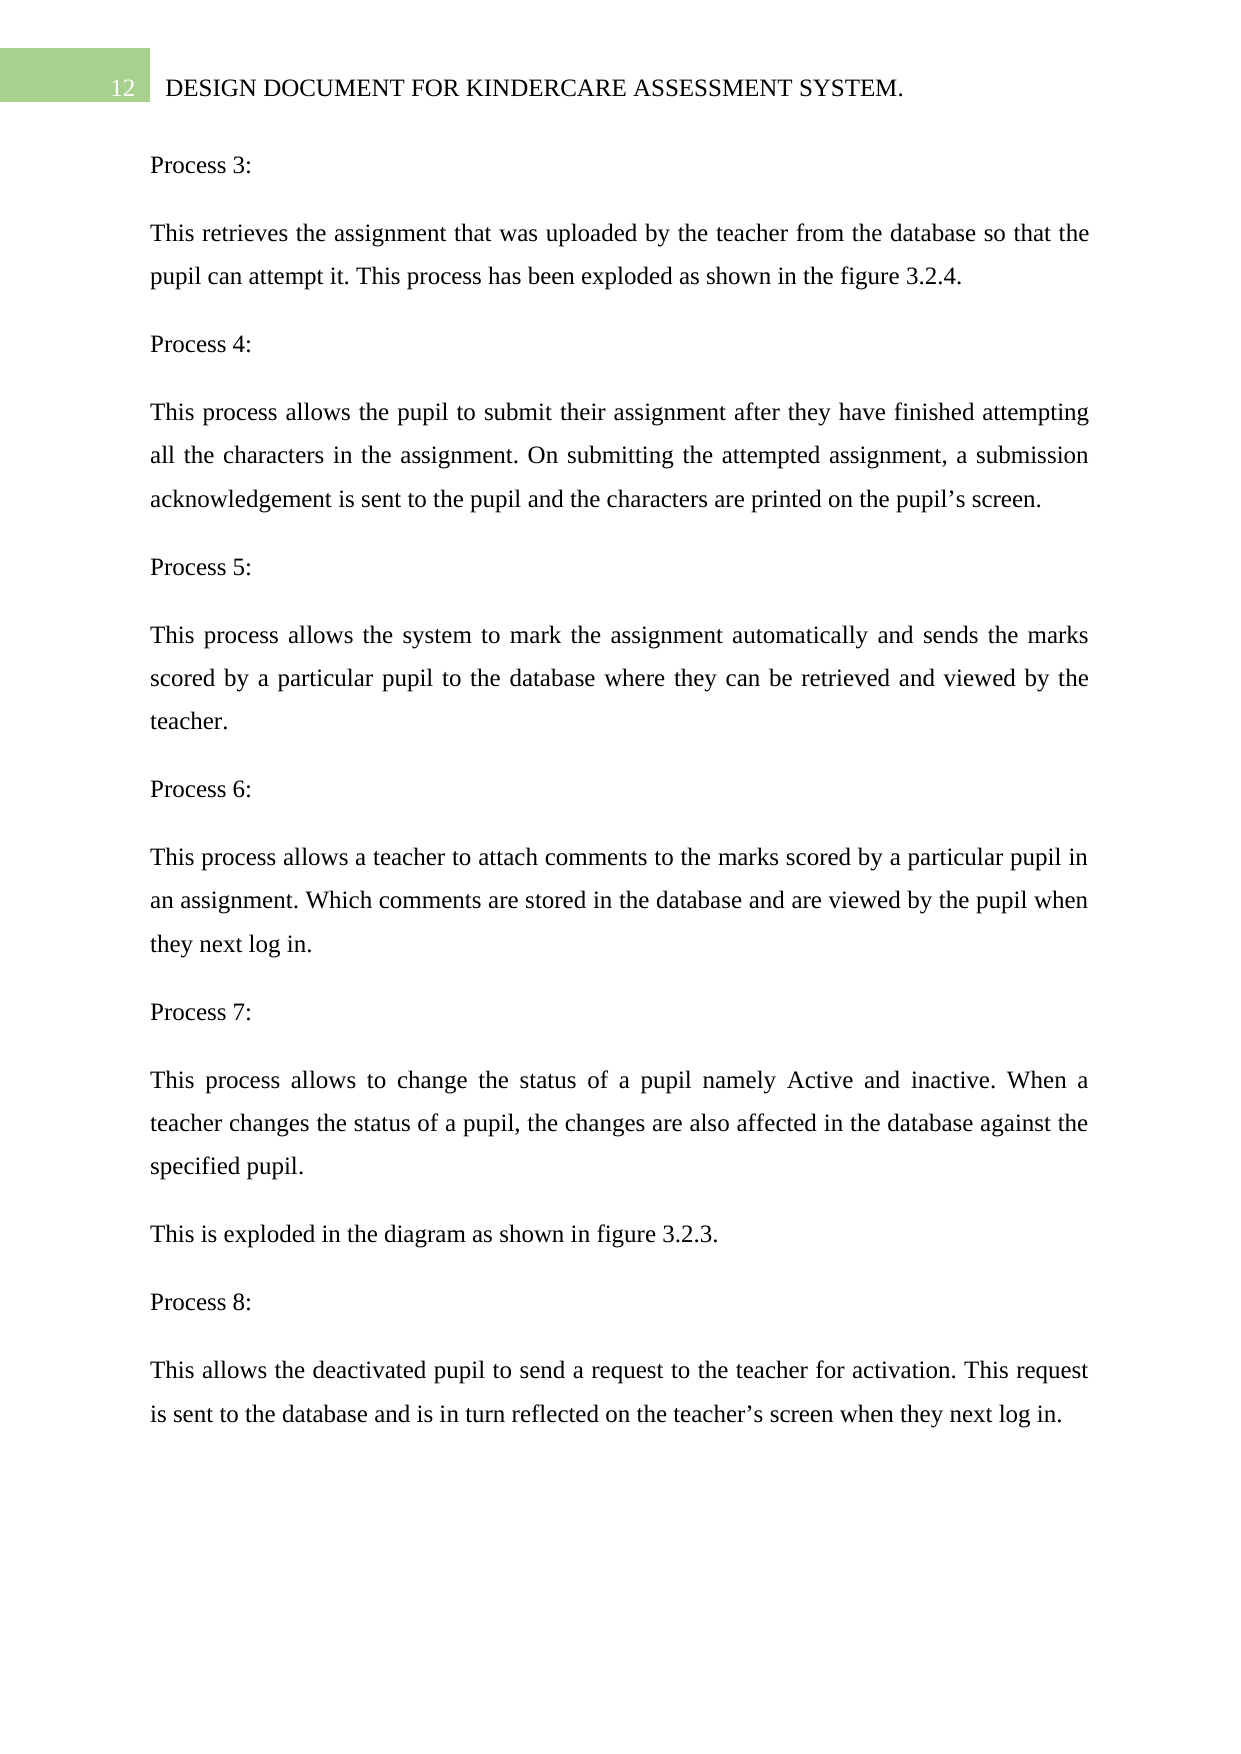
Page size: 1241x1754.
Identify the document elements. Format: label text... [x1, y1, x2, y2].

text Process 7: [150, 997, 1090, 1026]
text Process 8: [150, 1287, 1090, 1316]
text This process allows the system to mark the assignment automatically and sends the marks scored by a particular pupil to the database where they can be retrieved and viewed by the teacher. [150, 620, 1090, 735]
text This is exploded in the diagram as shown in figure 3.2.3. [150, 1219, 1090, 1248]
text Process 4: [150, 329, 1090, 358]
text Process 5: [150, 552, 1090, 581]
text This retrieves the assignment that was uploaded by the teacher from the database so that the pupil can attempt it. This process has been exploded as shown in the figure 3.2.4. [150, 218, 1090, 290]
text Process 3: [150, 150, 1090, 179]
text This process allows the pupil to submit their assignment after they have finished attempting all the characters in the assignment. On submitting the attempted assignment, a submission acknowledgement is sent to the pupil and the characters are printed on the pupil’s screen. [150, 397, 1090, 512]
text Process 6: [150, 774, 1090, 803]
text This process allows to change the status of a pupil namely Active and inactive. When a teacher changes the status of a pupil, the changes are also affected in the database against the specified pupil. [150, 1065, 1090, 1180]
text This process allows a teacher to attach comments to the marks scored by a particular pupil in an assignment. Which comments are stored in the database and are viewed by the pupil when they next log in. [150, 842, 1090, 957]
text This allows the deactivated pupil to send a request to the teacher for activation. This request is sent to the database and is in turn reflected on the teacher’s screen when they next log in. [150, 1356, 1090, 1427]
